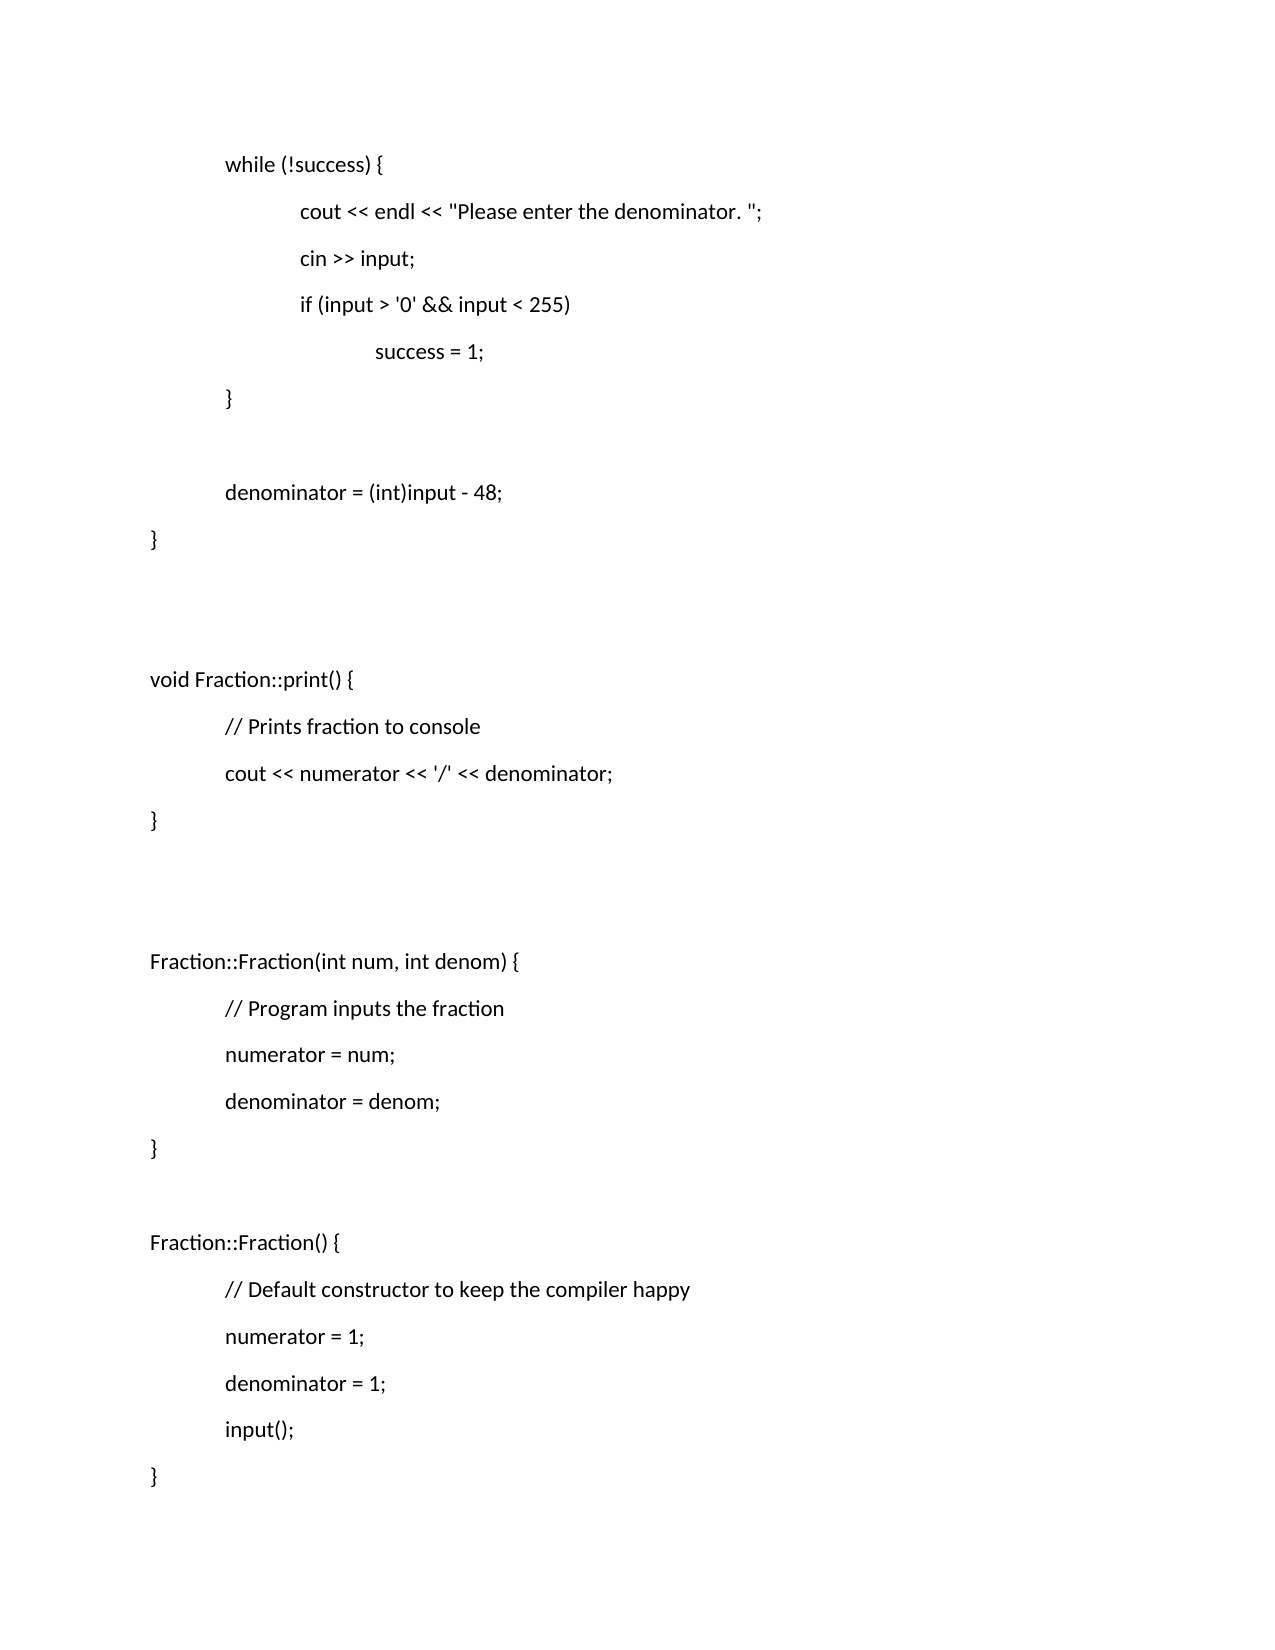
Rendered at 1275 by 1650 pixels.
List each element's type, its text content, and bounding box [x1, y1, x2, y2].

text success = 1; [150, 337, 1125, 366]
text if (input > '0' && input < 255) [150, 291, 1125, 319]
text denominator = 1; [150, 1369, 1125, 1397]
text cin >> input; [150, 244, 1125, 272]
text } [150, 1134, 1125, 1162]
text cout << endl << "Please enter the denominator. "; [150, 197, 1125, 225]
text // Default constructor to keep the compiler happy [150, 1275, 1125, 1303]
text denominator = (int)input - 48; [150, 478, 1125, 506]
text cout << numerator << '/' << denominator; [150, 759, 1125, 787]
text } [150, 384, 1125, 412]
text // Program inputs the fraction [150, 994, 1125, 1022]
text } [150, 1462, 1125, 1491]
text numerator = 1; [150, 1322, 1125, 1350]
text while (!success) { [150, 150, 1125, 178]
text Fraction::Fraction() { [150, 1228, 1125, 1256]
text denominator = denom; [150, 1087, 1125, 1116]
text Fraction::Fraction(int num, int denom) { [150, 947, 1125, 975]
text // Prints fraction to console [150, 712, 1125, 741]
text void Fraction::print() { [150, 666, 1125, 694]
text } [150, 525, 1125, 553]
text numerator = num; [150, 1041, 1125, 1069]
text } [150, 806, 1125, 834]
text input(); [150, 1416, 1125, 1444]
